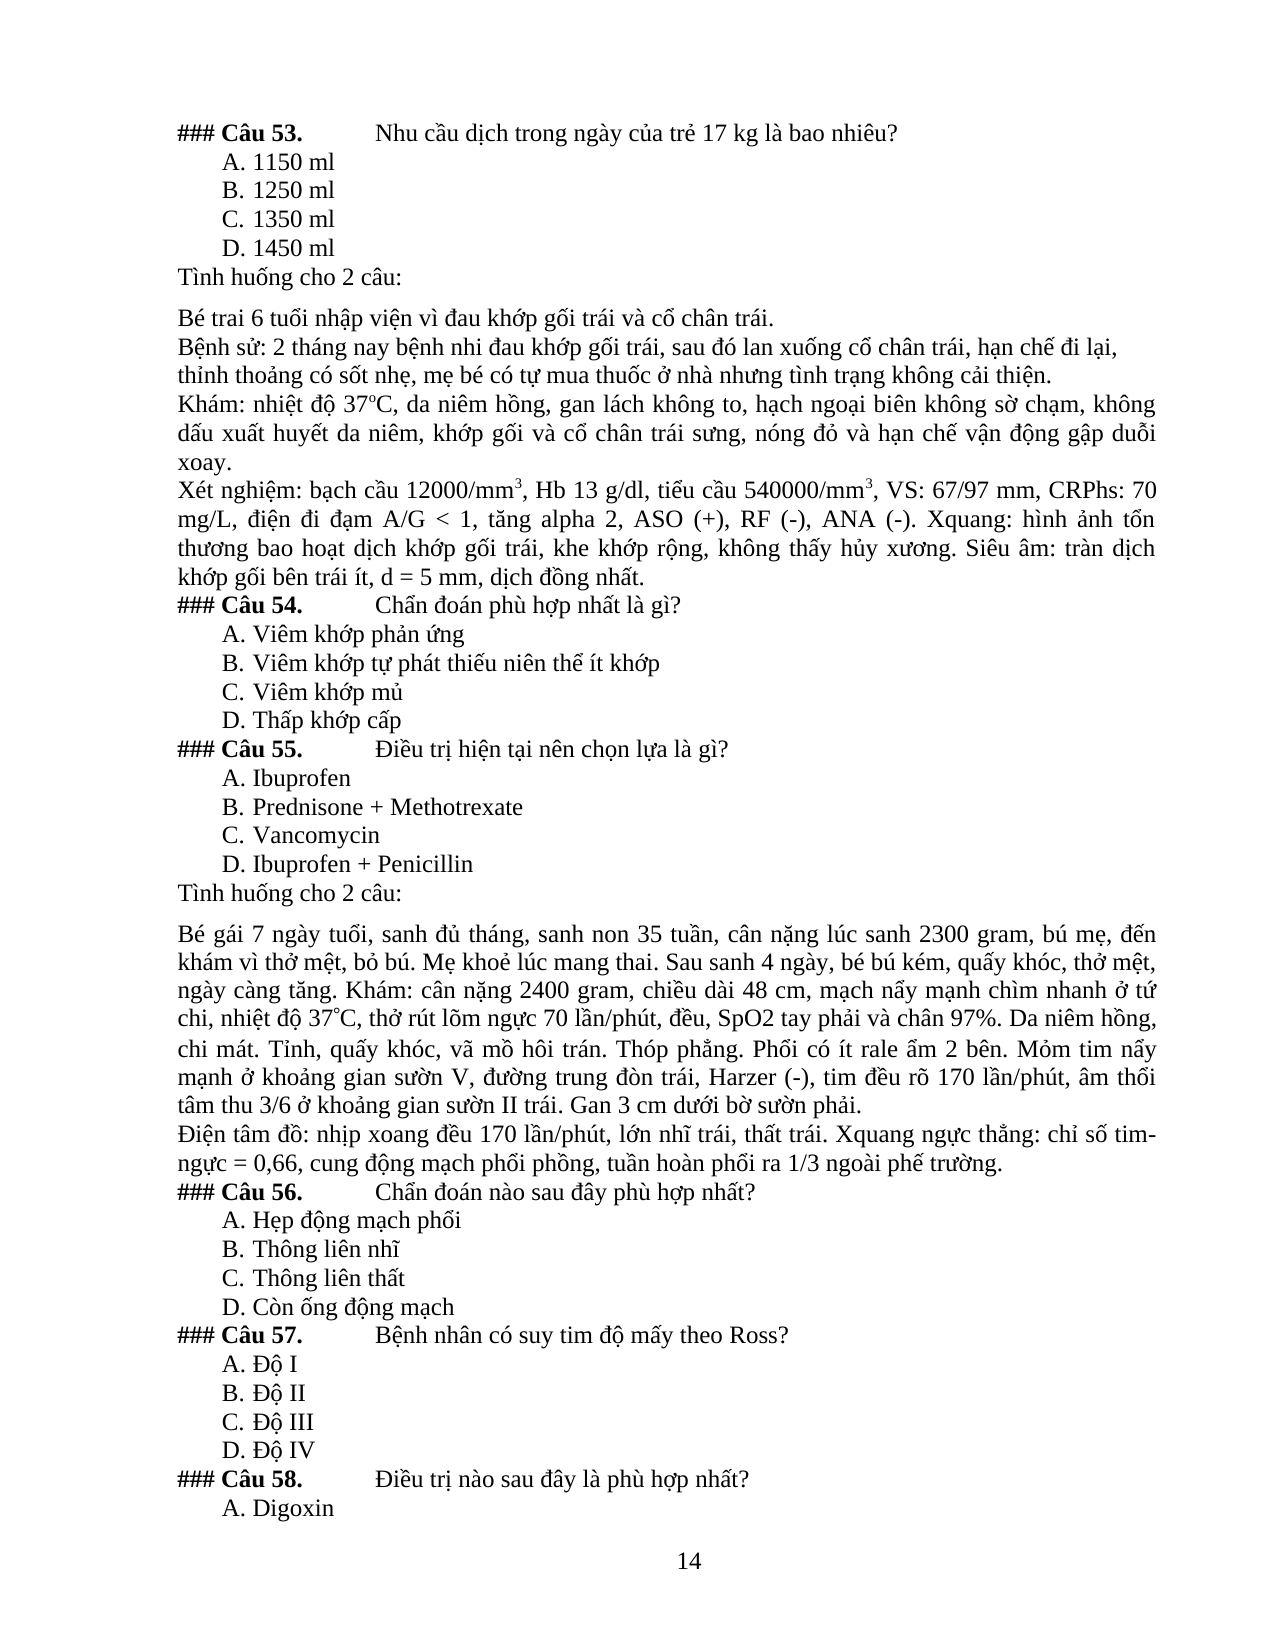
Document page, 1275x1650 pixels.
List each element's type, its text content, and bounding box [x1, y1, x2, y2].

list 1450 ml [222, 233, 1169, 262]
list Thông liên nhĩ [222, 1234, 1169, 1263]
list Độ IV [222, 1436, 1169, 1464]
subtitle Còn ống động mạch [222, 1292, 1169, 1321]
subtitle Tình huống cho 2 câu: [177, 262, 1169, 290]
list 1250 ml [222, 175, 1169, 204]
list Chẩn đoán phù hợp nhất là gì? [177, 590, 1169, 619]
list Hẹp động mạch phổi [222, 1206, 1169, 1234]
text Bé trai 6 tuổi nhập viện vì đau khớp gối trái và cổ chân trái. [177, 303, 1169, 332]
list Viêm khớp mủ [222, 677, 1169, 705]
subtitle Prednisone + Methotrexate [222, 792, 1169, 820]
list Điều trị nào sau đây là phù hợp nhất? [177, 1464, 1169, 1493]
text Bệnh sử: 2 tháng nay bệnh nhi đau khớp gối trái, sau đó lan xuống cổ chân trái, hạn chế đi lại, thỉnh thoảng có sốt nhẹ, mẹ bé có tự mua thuốc ở nhà nhưng tình trạng không cải thiện. [177, 332, 1154, 389]
list Độ II [222, 1378, 1169, 1407]
text Bé gái 7 ngày tuổi, sanh đủ tháng, sanh non 35 tuần, cân nặng lúc sanh 2300 gram, bú mẹ, đến khám vì thở mệt, bỏ bú. Mẹ khoẻ lúc mang thai. Sau sanh 4 ngày, bé bú kém, quấy khóc, thở mệt, ngày càng tăng. Khám: cân nặng 2400 gram, chiều dài 48 cm, mạch nẩy mạnh chìm nhanh ở tứ chi, nhiệt độ 37C, thở rút lõm ngực 70 lần/phút, đều, SpO2 tay phải và chân 97%. Da niêm hồng, chi mát. Tỉnh, quấy khóc, vã mồ hôi trán. Thóp phẳng. Phổi có ít rale ẩm 2 bên. Mỏm tim nẩy mạnh ở khoảng gian sườn V, đường trung đòn trái, Harzer (-), tim đều rõ 170 lần/phút, âm thổi tâm thu 3/6 ở khoảng gian sườn II trái. Gan 3 cm dưới bờ sườn phải. [177, 919, 1157, 1119]
list Thông liên thất [222, 1263, 1169, 1292]
list 1150 ml [222, 147, 1169, 175]
list Vancomycin [222, 820, 1169, 849]
text Điện tâm đồ: nhịp xoang đều 170 lần/phút, lớn nhĩ trái, thất trái. Xquang ngực thẳng: chỉ số tim- ngực = 0,66, cung động mạch phổi phồng, tuần hoàn phổi ra 1/3 ngoài phế trường. [177, 1119, 1157, 1177]
list Chẩn đoán nào sau đây phù hợp nhất? [177, 1177, 1169, 1206]
list Thấp khớp cấp [222, 705, 1169, 734]
list Bệnh nhân có suy tim độ mấy theo Ross? [177, 1321, 1169, 1349]
list Nhu cầu dịch trong ngày của trẻ 17 kg là bao nhiêu? [177, 118, 1169, 147]
subtitle 1350 ml [222, 204, 1169, 233]
text Khám: nhiệt độ 37oC, da niêm hồng, gan lách không to, hạch ngoại biên không sờ chạm, không dấu xuất huyết da niêm, khớp gối và cổ chân trái sưng, nóng đỏ và hạn chế vận động gập duỗi xoay. [177, 389, 1157, 475]
list Ibuprofen + Penicillin Tình huống cho 2 câu: [177, 849, 473, 907]
list Digoxin [222, 1493, 1169, 1522]
subtitle Viêm khớp tự phát thiếu niên thể ít khớp [222, 648, 1169, 677]
list Ibuprofen [222, 763, 1169, 792]
list Viêm khớp phản ứng [222, 619, 1169, 648]
subtitle Độ III [222, 1407, 1169, 1436]
list Độ I [222, 1349, 1169, 1378]
text Xét nghiệm: bạch cầu 12000/mm3, Hb 13 g/dl, tiểu cầu 540000/mm3, VS: 67/97 mm, CRPhs: 70 mg/L, điện đi đạm A/G < 1, tăng alpha 2, ASO (+), RF (-), ANA (-). Xquang: hình ảnh tổn thương bao hoạt dịch khớp gối trái, khe khớp rộng, không thấy hủy xương. Siêu âm: tràn dịch khớp gối bên trái ít, d = 5 mm, dịch đồng nhất. [177, 475, 1158, 590]
list Điều trị hiện tại nên chọn lựa là gì? [177, 734, 1169, 763]
